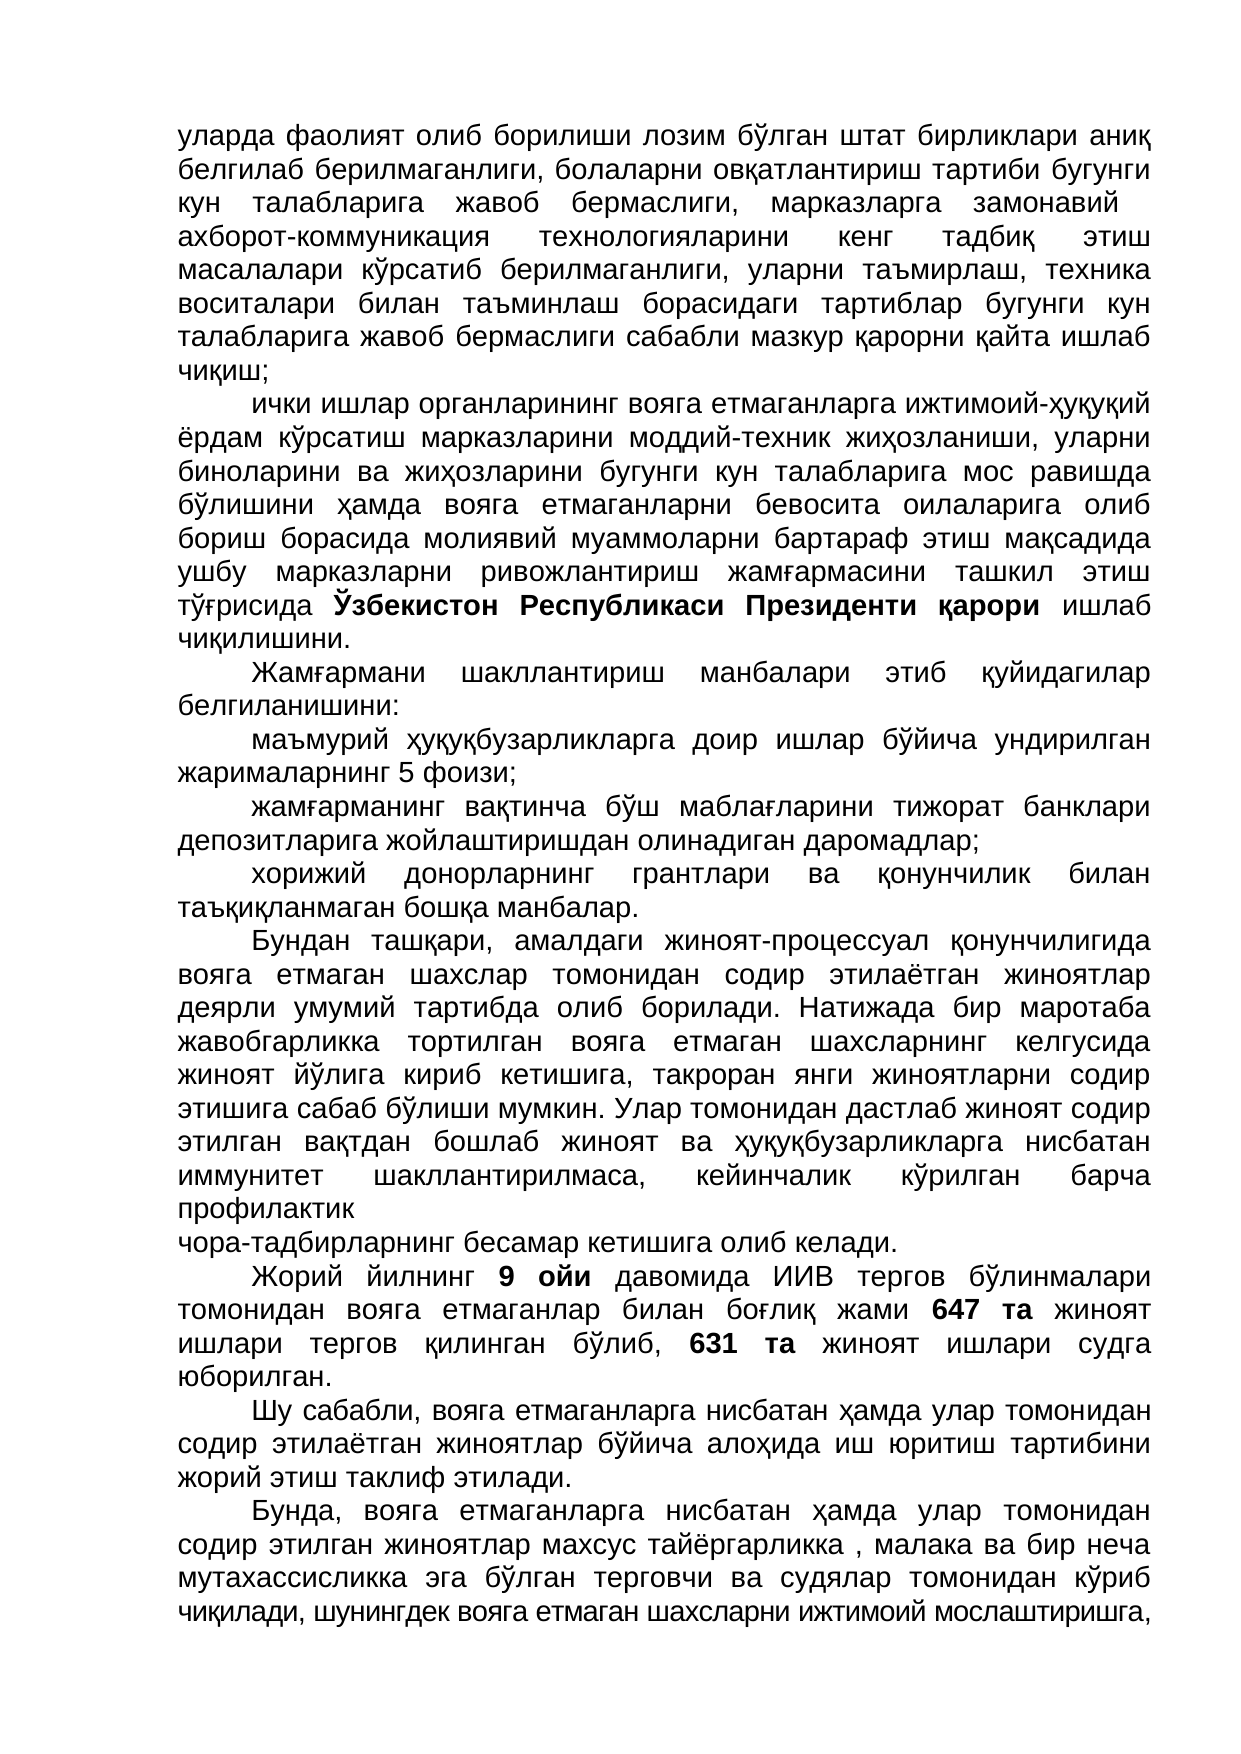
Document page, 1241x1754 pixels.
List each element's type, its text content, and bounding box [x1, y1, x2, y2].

text Жорий йилнинг 9 ойи давомида ИИВ тергов бўлинмалари томонидан вояга етмаганлар билан боғлиқ жами 647 та жиноят ишлари тергов қилинган бўлиб, 631 та жиноят ишлари судга юборилган. [177, 1258, 1152, 1393]
text Жамғармани шакллантириш манбалари этиб қуйидагилар белгиланишини: [177, 655, 1152, 722]
text маъмурий ҳуқуқбузарликларга доир ишлар бўйича ундирилган жарималарнинг 5 фоизи; [177, 722, 1152, 789]
text хорижий донорларнинг грантлари ва қонунчилик билан таъқиқланмаган бошқа манбалар. [177, 856, 1152, 923]
text Бундан ташқари, амалдаги жиноят-процессуал қонунчилигида вояга етмаган шахслар томонидан содир этилаётган жиноятлар деярли умумий тартибда олиб борилади. Натижада бир маротаба жавобгарликка тортилган вояга етмаган шахсларнинг келгусида жиноят йўлига кириб кетишига, такроран янги жиноятларни содир этишига сабаб бўлиши мумкин. Улар томонидан дастлаб жиноят содир этилган вақтдан бошлаб жиноят ва ҳуқуқбузарликларга нисбатан иммунитет шакллантирилмаса, кейинчалик кўрилган барча профилактик чора-тадбирларнинг бесамар кетишига олиб келади. [177, 923, 1152, 1258]
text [177, 118, 1152, 386]
text ички ишлар органларининг вояга етмаганларга ижтимоий-ҳуқуқий ёрдам кўрсатиш марказларини моддий-техник жиҳозланиши, уларни биноларини ва жиҳозларини бугунги кун талабларига мос равишда бўлишини ҳамда вояга етмаганларни бевосита оилаларига олиб бориш борасида молиявий муаммоларни бартараф этиш мақсадида ушбу марказларни ривожлантириш жамғармасини ташкил этиш тўғрисида Ўзбекистон Республикаси Президенти қарори ишлаб чиқилишини. [177, 386, 1152, 655]
text Шу сабабли, вояга етмаганларга нисбатан ҳамда улар томонидан содир этилаётган жиноятлар бўйича алоҳида иш юритиш тартибини жорий этиш таклиф этилади. [177, 1393, 1152, 1493]
text жамғарманинг вақтинча бўш маблағларини тижорат банклари депозитларига жойлаштиришдан олинадиган даромадлар; [177, 789, 1152, 856]
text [177, 1493, 1152, 1627]
